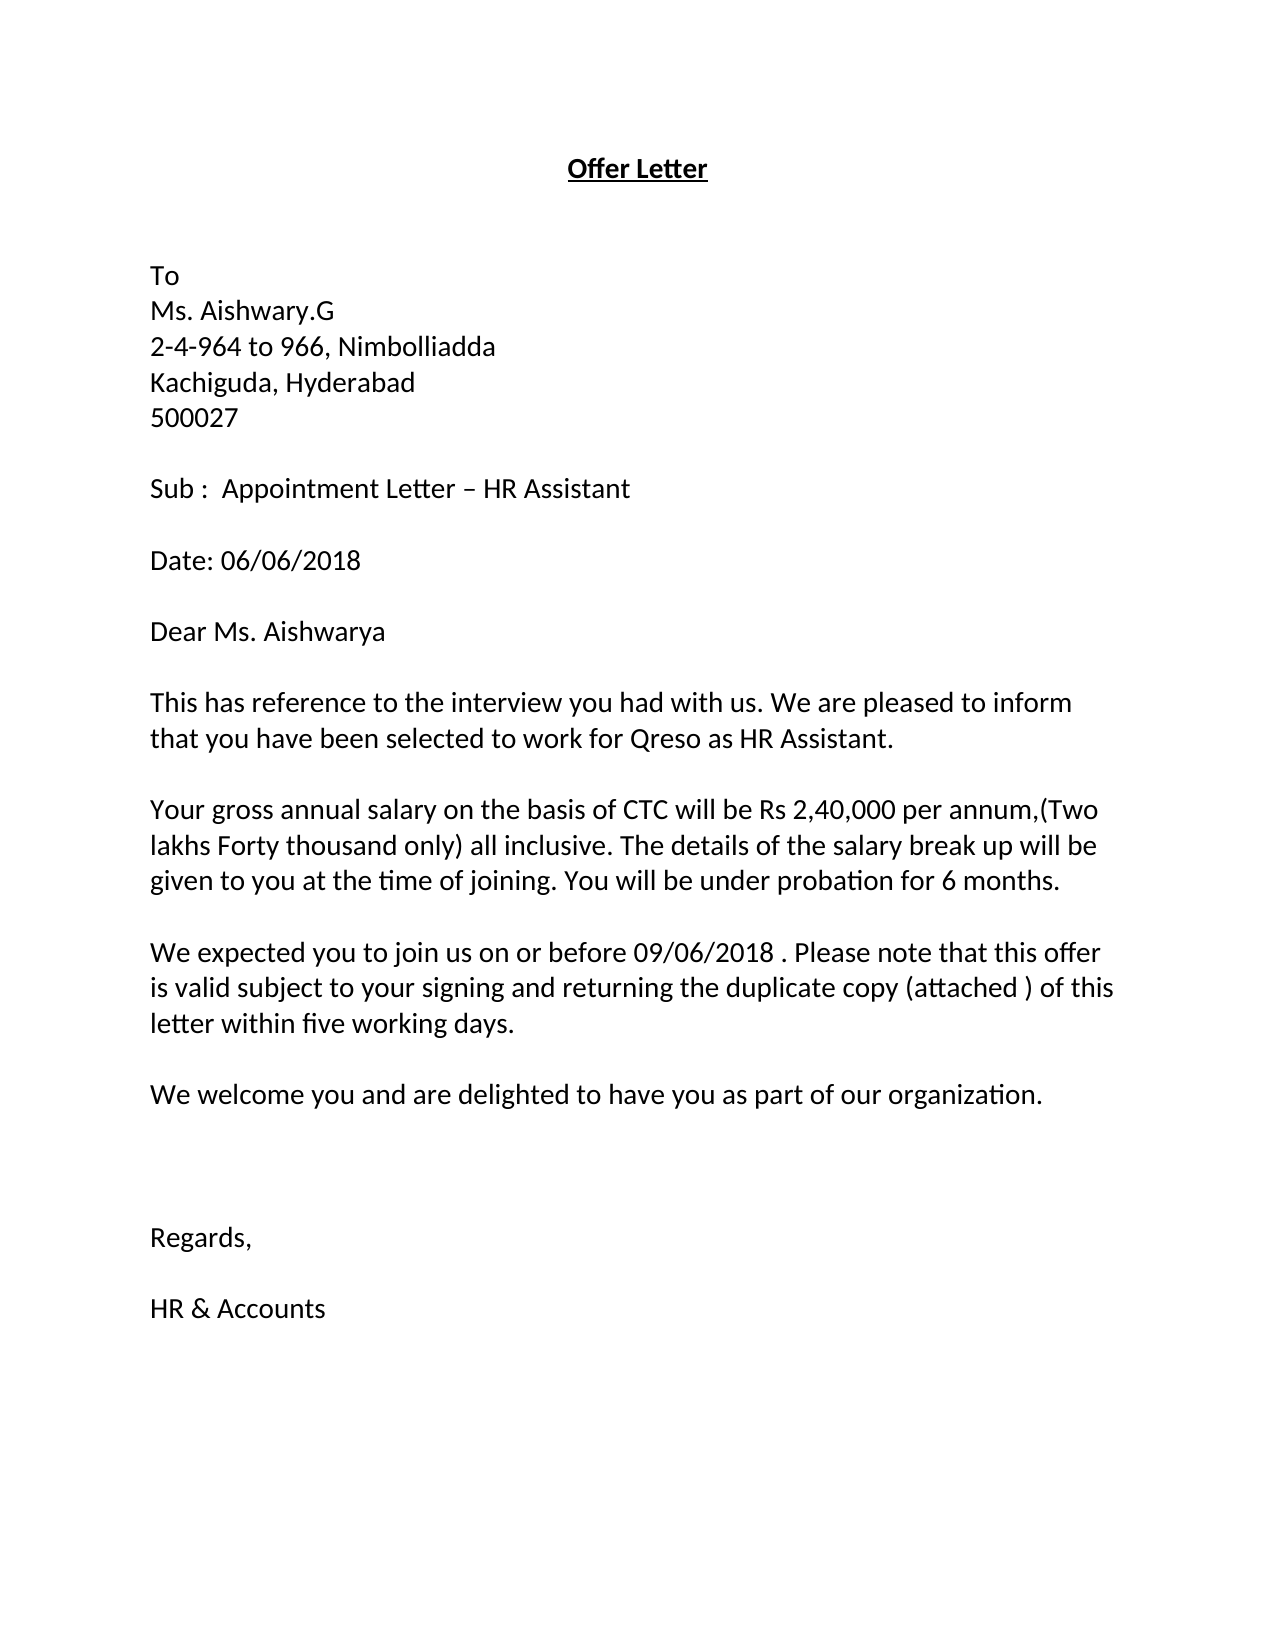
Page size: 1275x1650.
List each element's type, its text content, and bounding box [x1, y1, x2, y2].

text 500027 [150, 399, 1125, 435]
text We expected you to join us on or before 09/06/2018 . Please note that this offer is valid subject to your signing and returning the duplicate copy (attached ) of this letter within five working days. [150, 934, 1125, 1041]
text Offer Letter [150, 150, 1125, 186]
text Sub : Appointment Letter – HR Assistant [150, 471, 1125, 506]
text We welcome you and are delighted to have you as part of our organization. [150, 1076, 1125, 1112]
text Your gross annual salary on the basis of CTC will be Rs 2,40,000 per annum,(Two lakhs Forty thousand only) all inclusive. The details of the salary break up will be given to you at the time of joining. You will be under probation for 6 months. [150, 791, 1125, 898]
text This has reference to the interview you had with us. We are pleased to inform that you have been selected to work for Qreso as HR Assistant. [150, 684, 1125, 756]
text Date: 06/06/2018 [150, 542, 1125, 577]
text To [150, 257, 1125, 292]
text Ms. Aishwary.G [150, 292, 1125, 328]
text Dear Ms. Aishwarya [150, 613, 1125, 649]
text Regards, [150, 1219, 1125, 1254]
text 2-4-964 to 966, Nimbolliadda [150, 328, 1125, 364]
text HR & Accounts [150, 1290, 1125, 1326]
text Kachiguda, Hyderabad [150, 364, 1125, 399]
